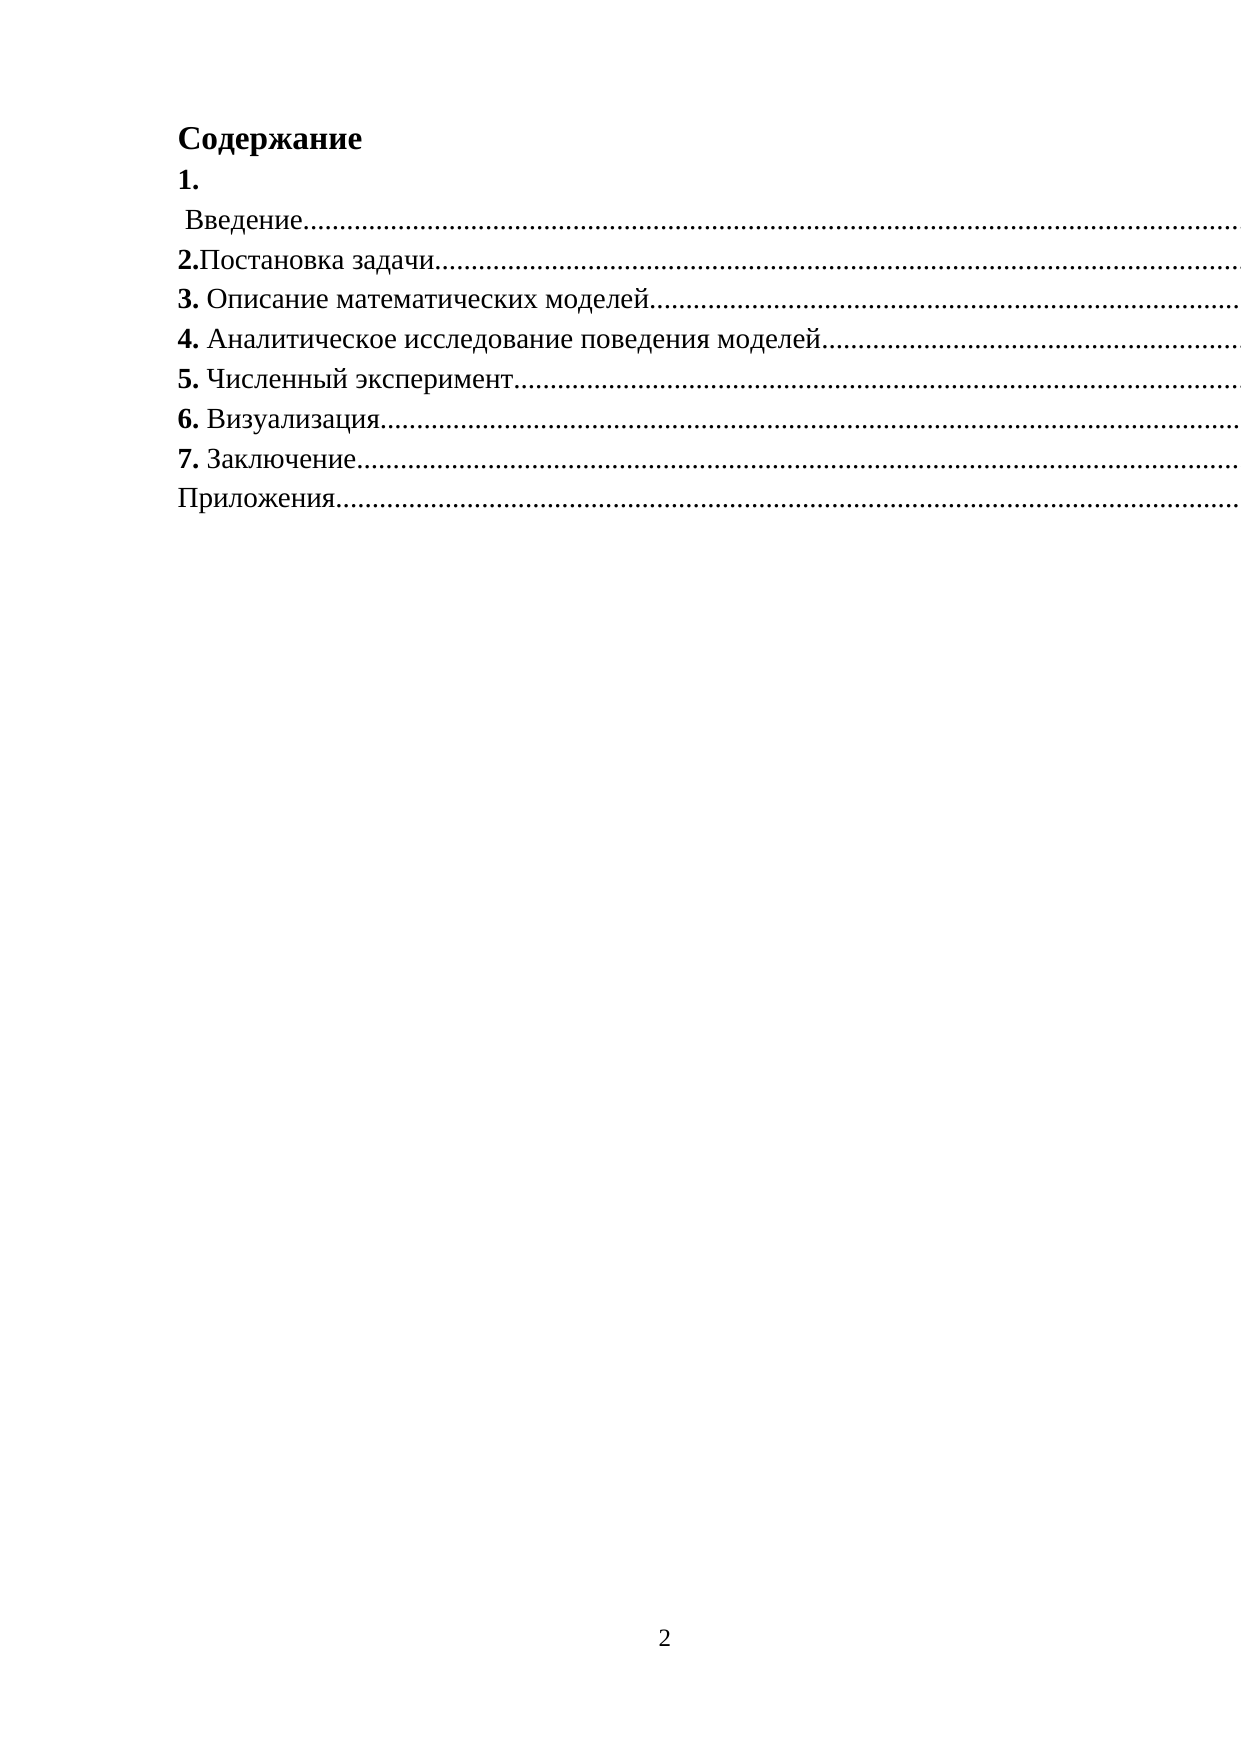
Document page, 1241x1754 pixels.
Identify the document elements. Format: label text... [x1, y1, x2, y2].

text Содержание [177, 118, 1152, 156]
